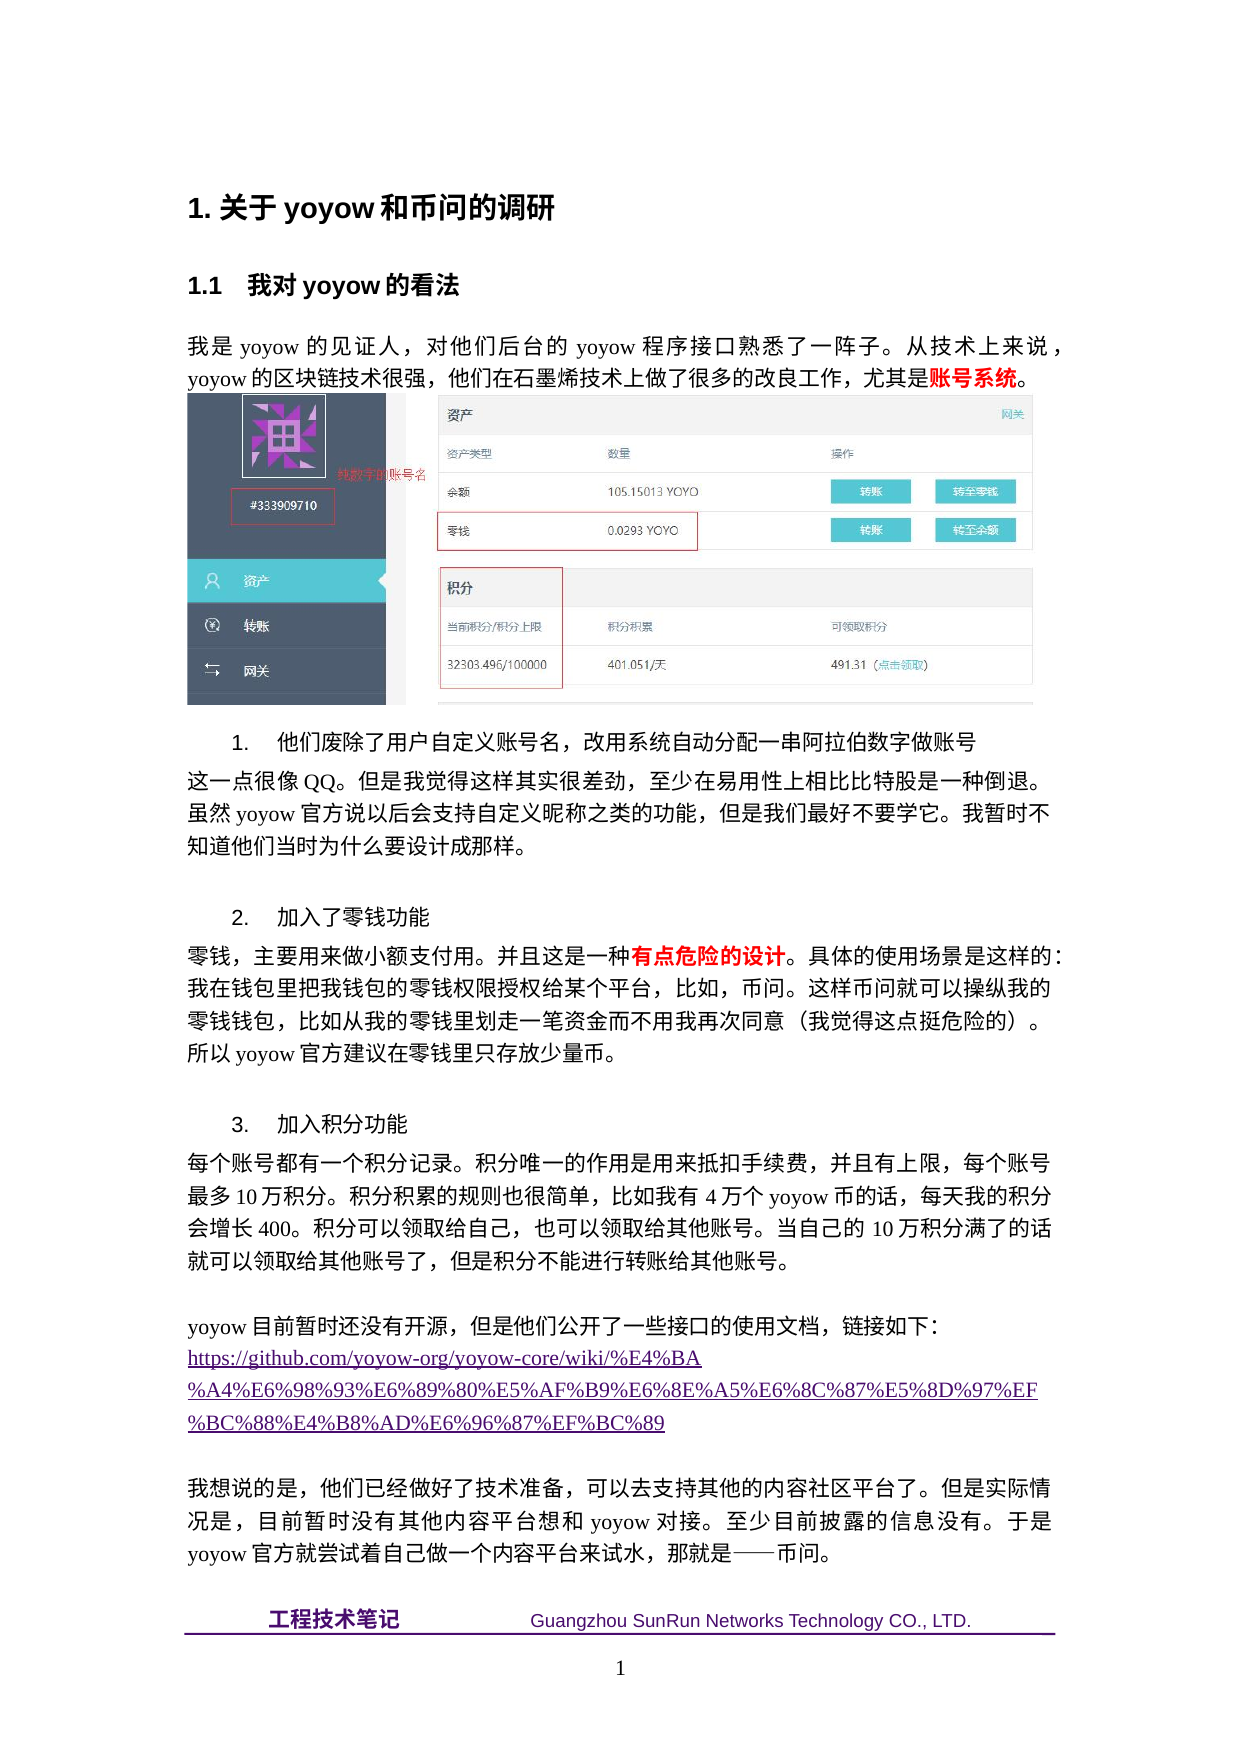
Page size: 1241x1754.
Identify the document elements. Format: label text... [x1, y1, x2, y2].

text https://github.com/yoyow-org/yoyow-core/wiki/%E4%BA%A4%E6%98%93%E6%89%80%E5%AF%B9%E6%8E%A5%E6%8C%87%E5%8D%97%EF%BC%88%E4%B8%AD%E6%96%87%EF%BC%89 [187, 1341, 1053, 1438]
picture [187, 393, 1053, 705]
subtitle 他们废除了用户自定义账号名，改用系统自动分配一串阿拉伯数字做账号 [187, 724, 1053, 757]
subtitle 加入积分功能 [187, 1107, 1053, 1139]
subtitle 我对yoyow的看法 [187, 251, 1053, 316]
subtitle 关于yoyow和币问的调研 [187, 173, 1053, 238]
subtitle 加入了零钱功能 [187, 899, 1053, 932]
text 零钱，主要用来做小额支付用。并且这是一种有点危险的设计。具体的使用场景是这样的：我在钱包里把我钱包的零钱权限授权给某个平台，比如，币问。这样币问就可以操纵我的零钱钱包，比如从我的零钱里划走一笔资金而不用我再次同意（我觉得这点挺危险的）。所以yoyow官方建议在零钱里只存放少量币。 [187, 938, 1053, 1068]
text 这一点很像QQ。但是我觉得这样其实很差劲，至少在易用性上相比比特股是一种倒退。虽然yoyow官方说以后会支持自定义昵称之类的功能，但是我们最好不要学它。我暂时不知道他们当时为什么要设计成那样。 [187, 763, 1053, 861]
text 我想说的是，他们已经做好了技术准备，可以去支持其他的内容社区平台了。但是实际情况是，目前暂时没有其他内容平台想和yoyow对接。至少目前披露的信息没有。于是yoyow官方就尝试着自己做一个内容平台来试水，那就是——币问。 [187, 1471, 1053, 1568]
text yoyow目前暂时还没有开源，但是他们公开了一些接口的使用文档，链接如下： [187, 1308, 1053, 1341]
text 我是yoyow的见证人，对他们后台的yoyow程序接口熟悉了一阵子。从技术上来说，yoyow的区块链技术很强，他们在石墨烯技术上做了很多的改良工作，尤其是账号系统。 [187, 328, 1053, 393]
text 每个账号都有一个积分记录。积分唯一的作用是用来抵扣手续费，并且有上限，每个账号最多10万积分。积分积累的规则也很简单，比如我有4万个yoyow币的话，每天我的积分会增长400。积分可以领取给自己，也可以领取给其他账号。当自己的10万积分满了的话就可以领取给其他账号了，但是积分不能进行转账给其他账号。 [187, 1146, 1053, 1276]
